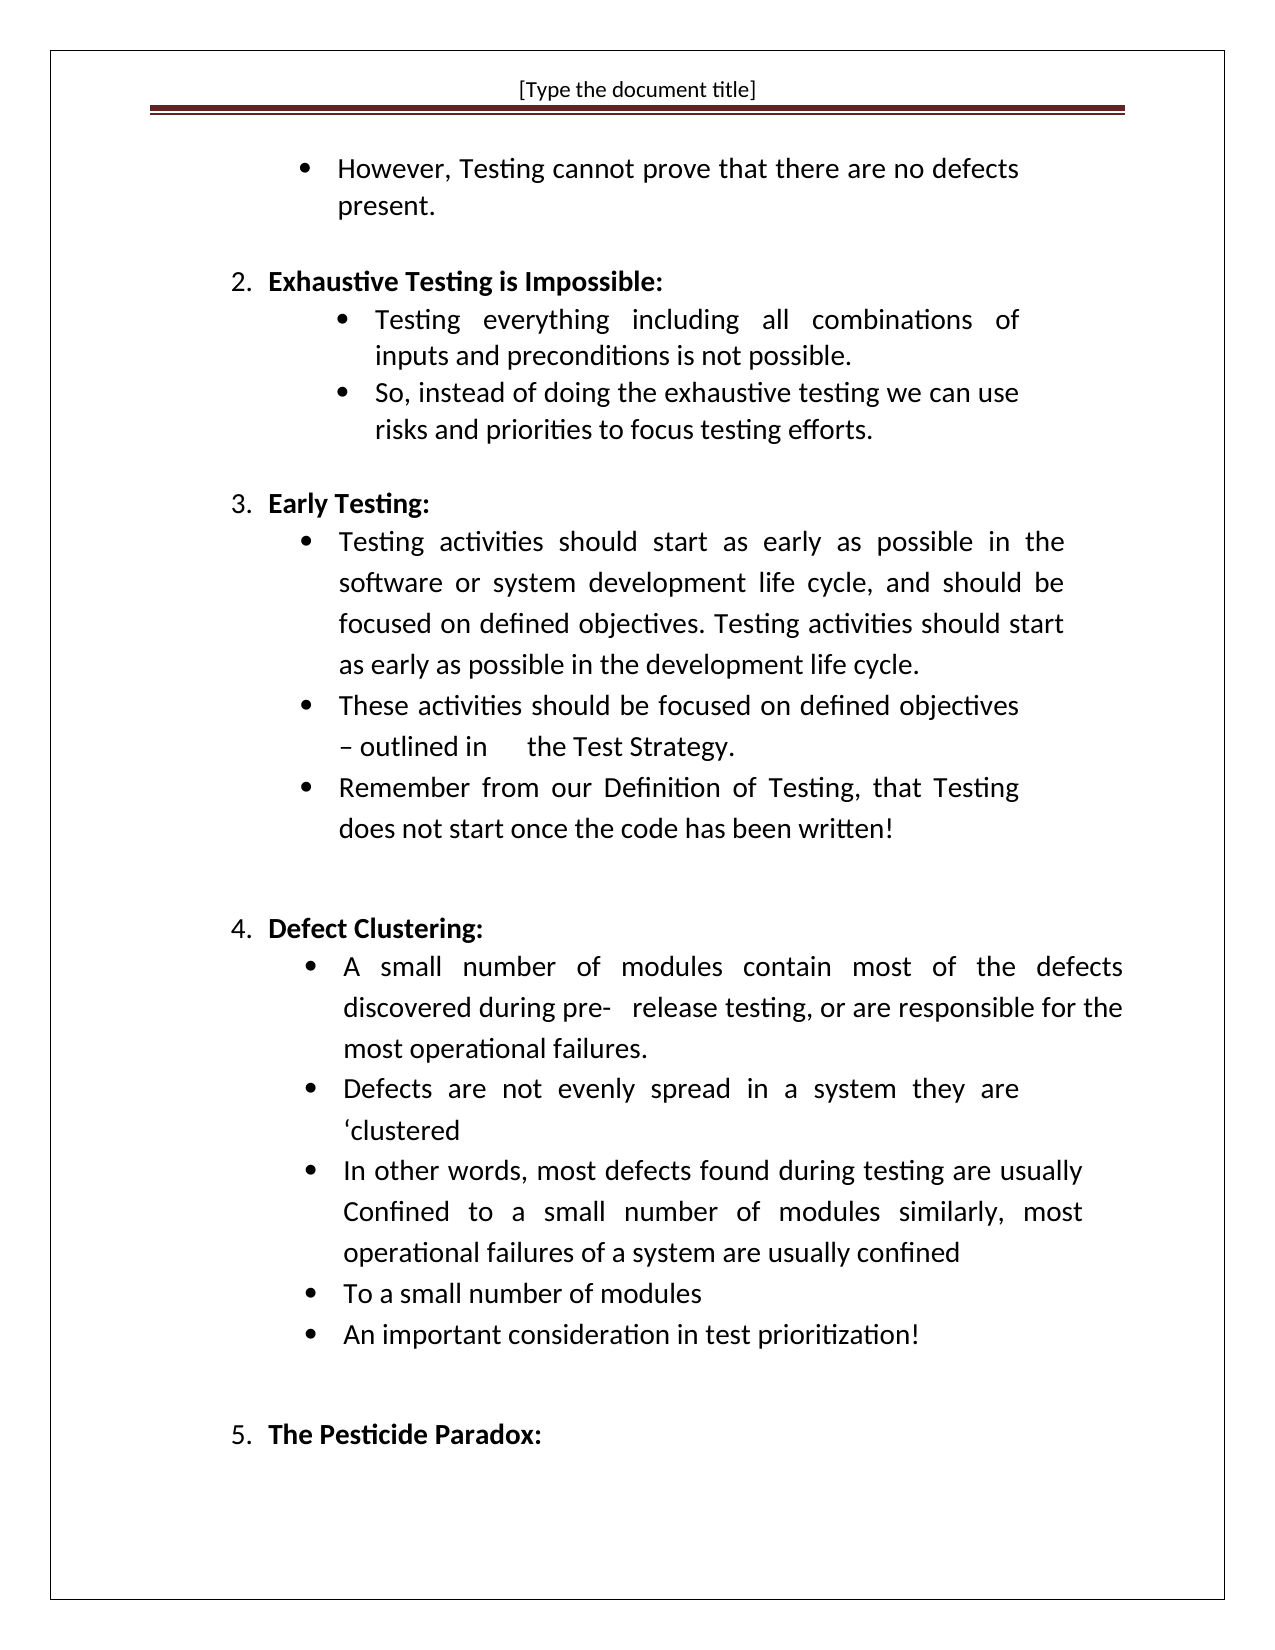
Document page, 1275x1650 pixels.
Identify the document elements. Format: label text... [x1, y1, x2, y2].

list Exhaustive Testing is Impossible: [231, 263, 1020, 298]
list A small number of modules contain most of the defects discovered during pre- release testing, or are responsible for the most operational failures. [306, 948, 1124, 1065]
list Testing everything including all combinations of inputs and preconditions is not possible. [337, 301, 1020, 373]
list Defects are not evenly spread in a system they are ‘clustered [306, 1071, 1020, 1147]
list Early Testing: [231, 485, 1020, 521]
list So, instead of doing the exhaustive testing we can use risks and priorities to focus testing efforts. [337, 374, 1020, 446]
list However, Testing cannot prove that there are no defects present. [300, 150, 1020, 222]
list In other words, most defects found during testing are usually Confined to a small number of modules similarly, most operational failures of a system are usually confined [306, 1152, 1084, 1270]
list To a small number of modules [306, 1275, 1020, 1311]
list The Pesticide Paradox: [231, 1416, 1020, 1452]
list Defect Clustering: [231, 910, 1020, 945]
list Remember from our Definition of Testing, that Testing does not start once the code has been written! [301, 769, 1020, 846]
list These activities should be focused on defined objectives – outlined in the Test Strategy. [301, 687, 1020, 764]
list Testing activities should start as early as possible in the software or system development life cycle, and should be focused on defined objectives. Testing activities should start as early as possible in the development life cycle. [301, 523, 1065, 682]
list An important consideration in test prioritization! [306, 1316, 1020, 1352]
